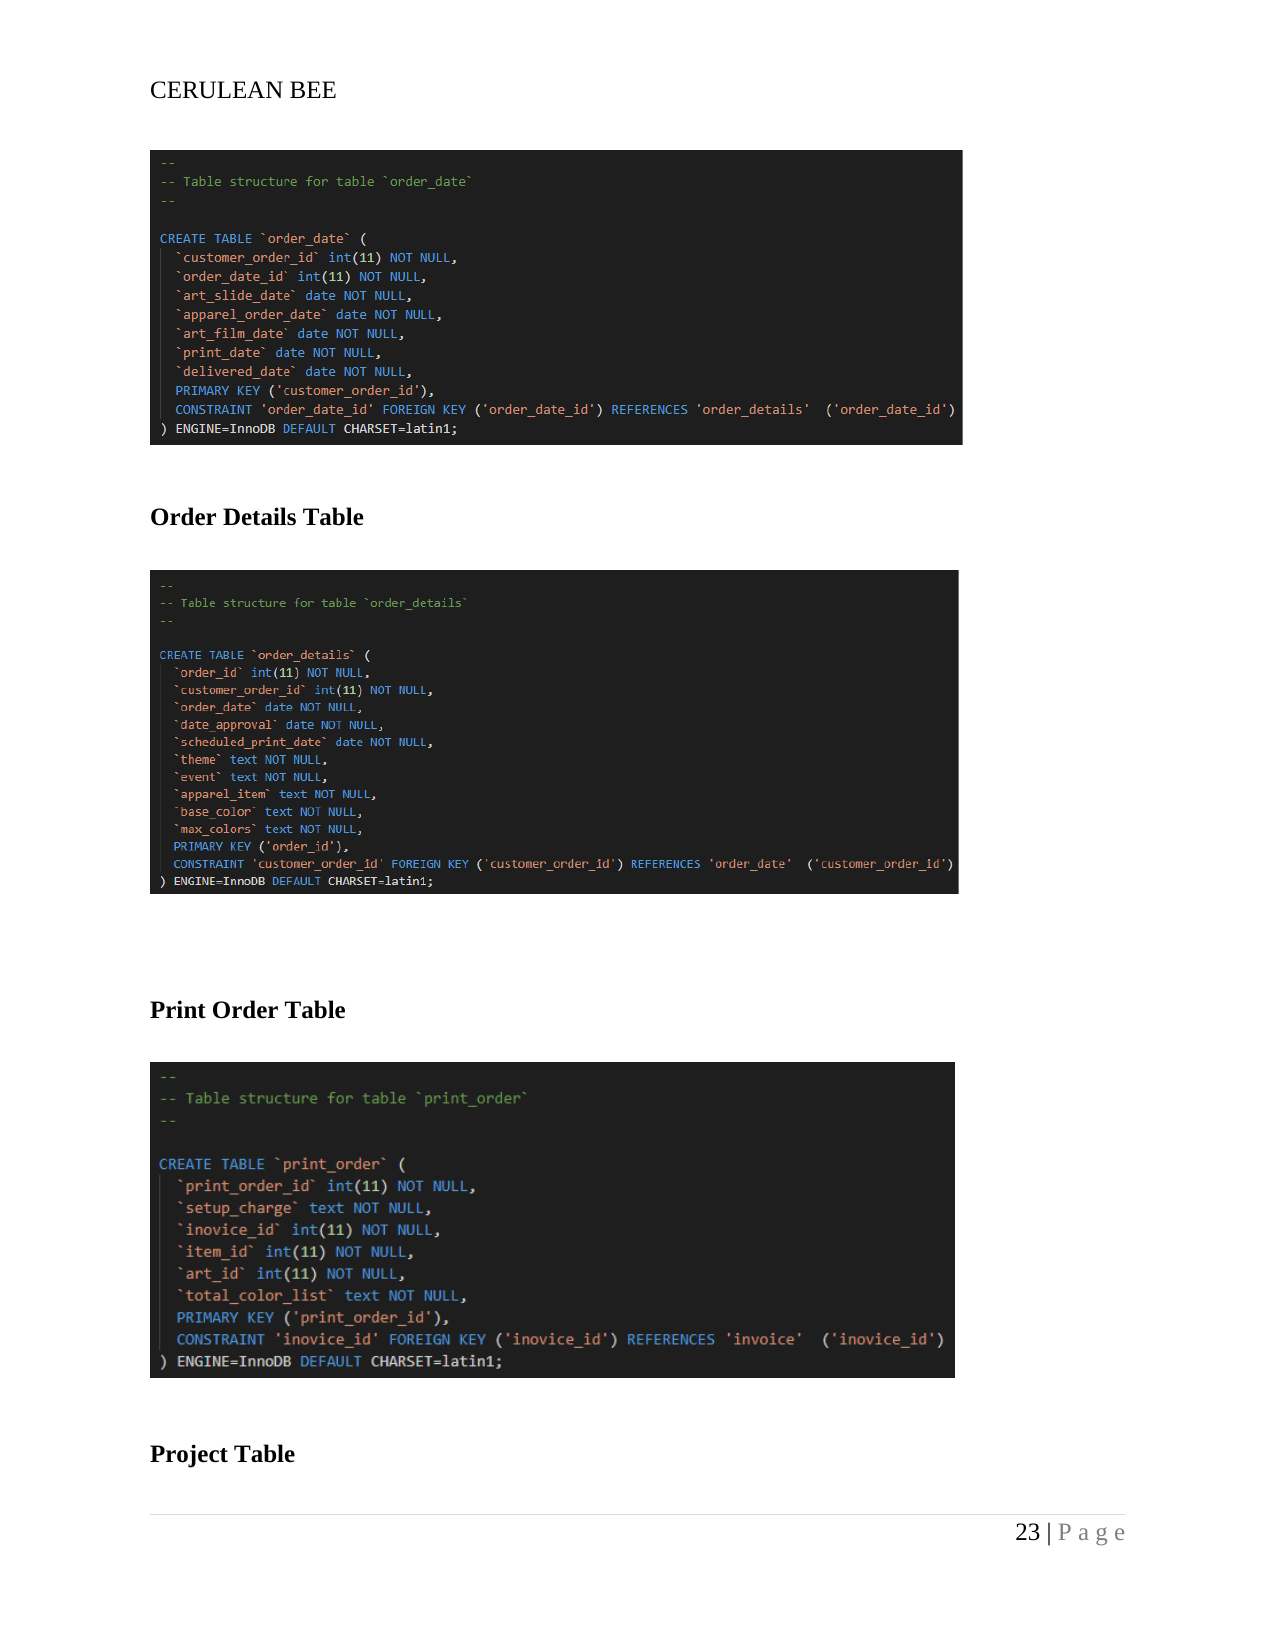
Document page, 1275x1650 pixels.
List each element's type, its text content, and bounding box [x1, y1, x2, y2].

picture [150, 1062, 955, 1378]
text Project Table [150, 1439, 1125, 1468]
text Print Order Table [150, 995, 1125, 1023]
picture [150, 150, 963, 445]
picture [150, 570, 959, 894]
text Order Details Table [150, 502, 1125, 531]
